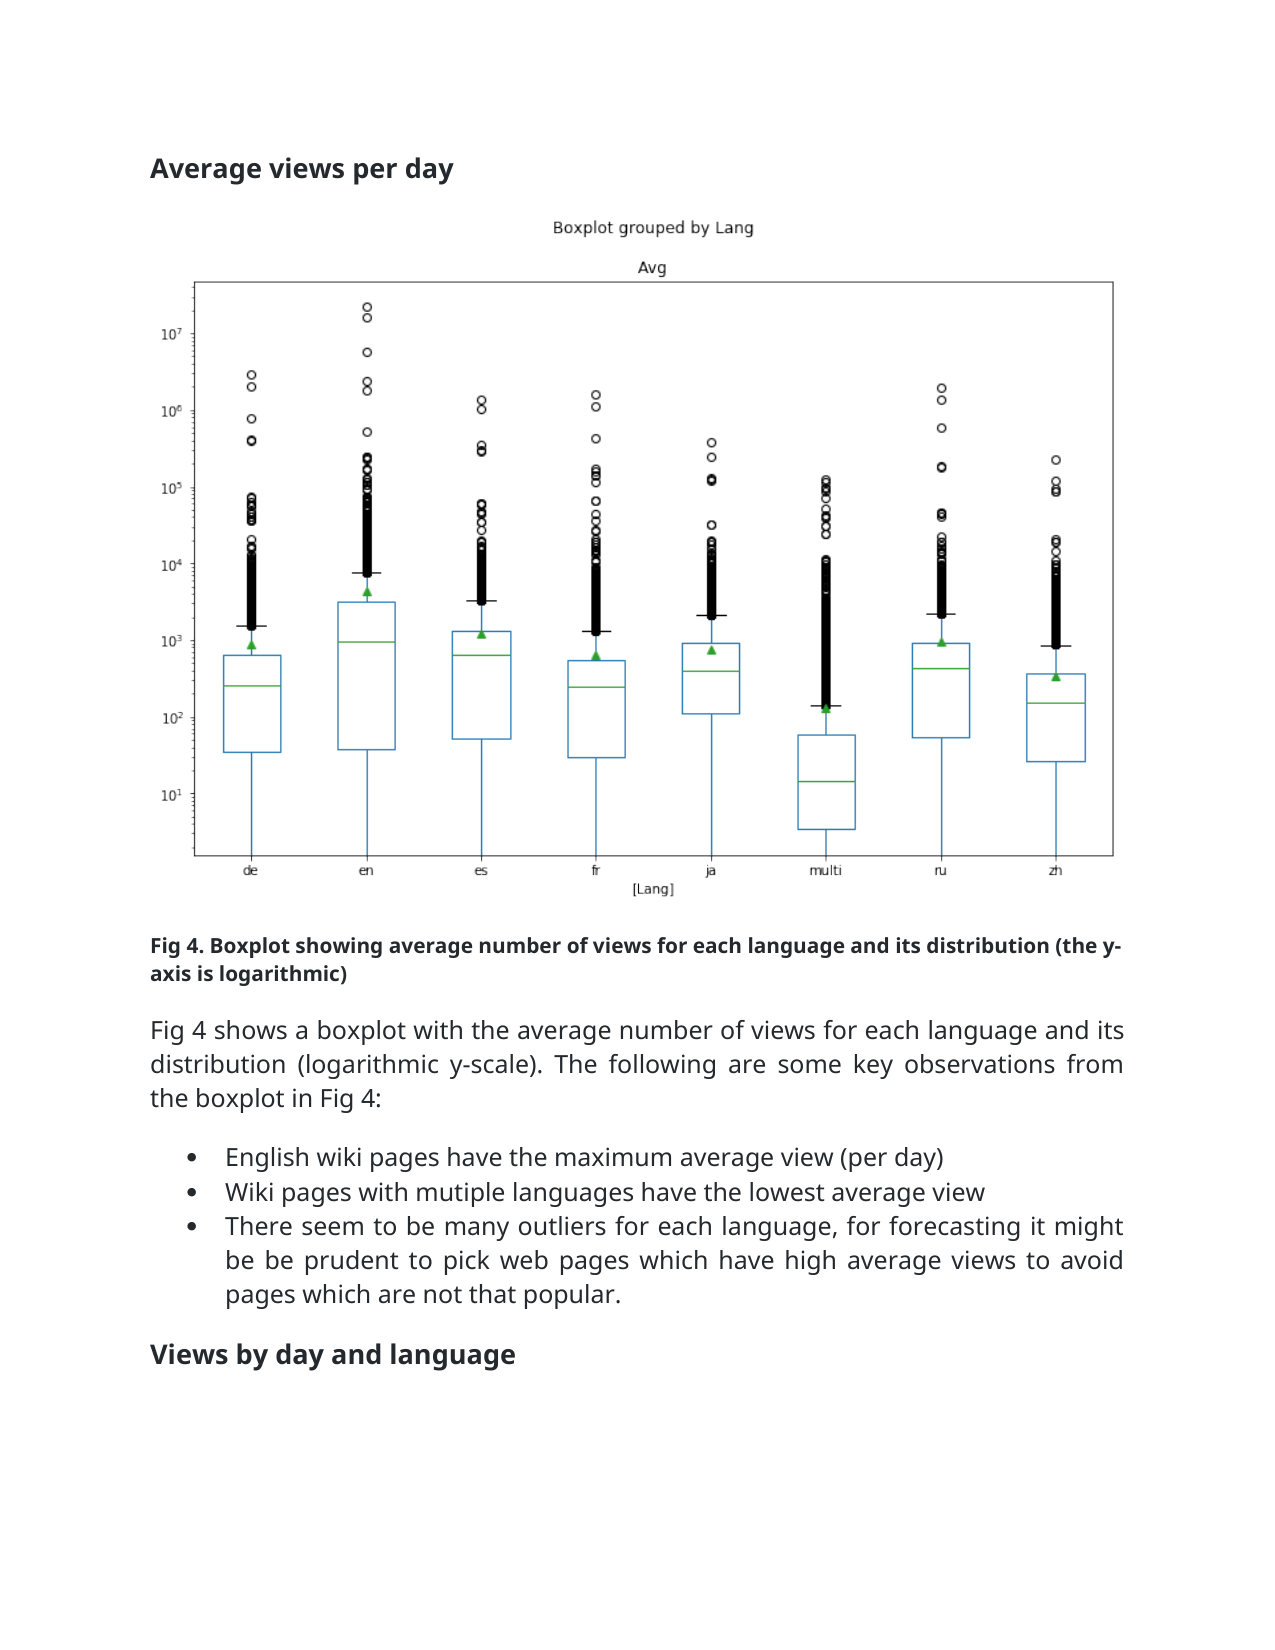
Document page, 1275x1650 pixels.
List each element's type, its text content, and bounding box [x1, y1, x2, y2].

text Views by day and language [150, 1335, 1125, 1372]
text Fig 4. Boxplot showing average number of views for each language and its distribution (the y-axis is logarithmic) [150, 931, 1125, 988]
text Average views per day [150, 150, 1125, 187]
list Wiki pages with mutiple languages have the lowest average view [187, 1174, 1125, 1208]
list There seem to be many outliers for each language, for forecasting it might be be prudent to pick web pages which have high average views to avoid pages which are not that popular. [187, 1208, 1125, 1310]
picture [150, 211, 1125, 906]
list English wiki pages have the maximum average view (per day) [187, 1140, 1125, 1174]
text Fig 4 shows a boxplot with the average number of views for each language and its distribution (logarithmic y-scale). The following are some key observations from the boxplot in Fig 4: [150, 1013, 1125, 1115]
